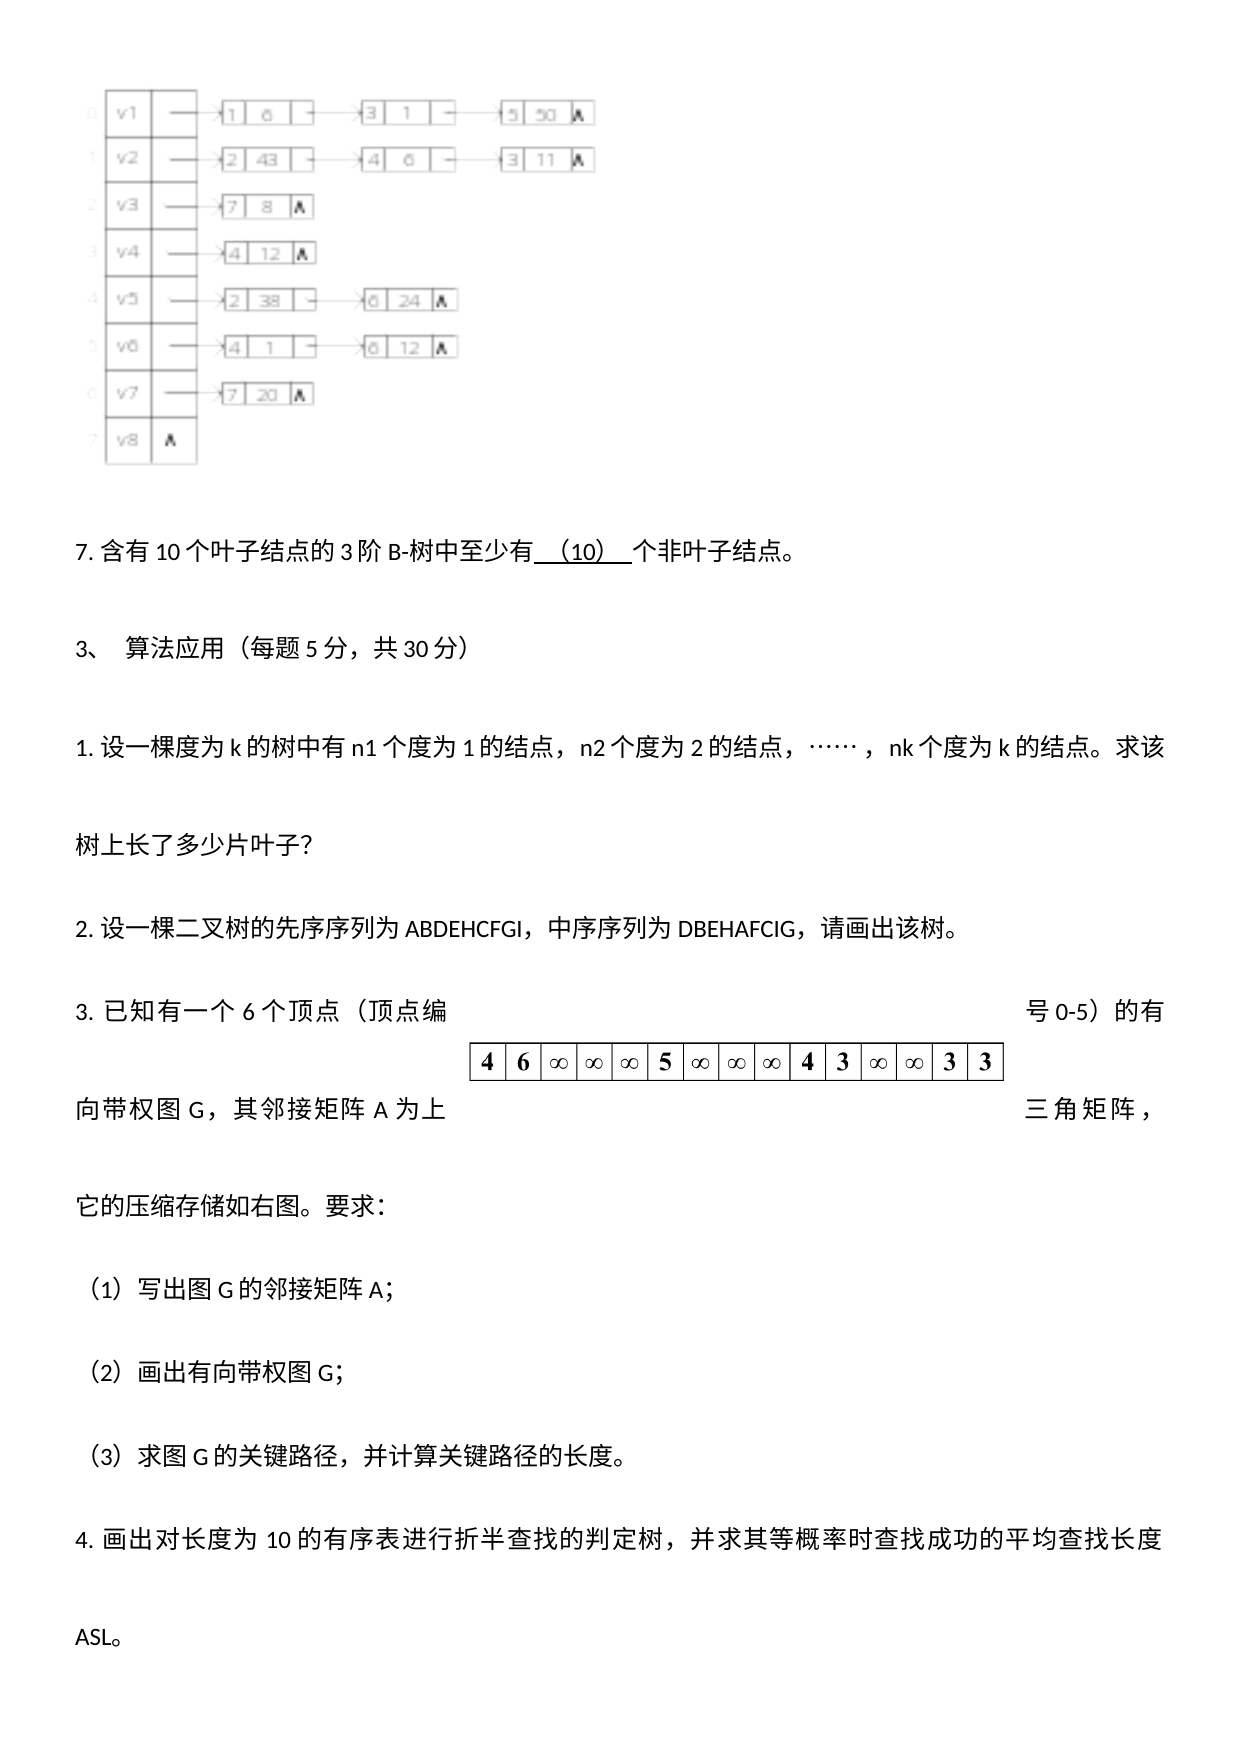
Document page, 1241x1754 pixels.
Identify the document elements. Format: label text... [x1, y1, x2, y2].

text （2）画出有向带权图G； [75, 1338, 1165, 1403]
text 7. 含有10个叶子结点的3阶B-树中至少有 （10） 个非叶子结点。 [75, 517, 1165, 582]
text 2. 设一棵二叉树的先序序列为ABDEHCFGI，中序序列为DBEHAFCIG，请画出该树。 [75, 894, 1165, 959]
picture [465, 1036, 1006, 1087]
list 算法应用（每题5分，共30分） [75, 614, 1165, 679]
text 4. 画出对长度为10的有序表进行折半查找的判定树，并求其等概率时查找成功的平均查找长度ASL。 [75, 1505, 1165, 1667]
text （1）写出图G的邻接矩阵A； [75, 1255, 1165, 1320]
text 1. 设一棵度为k的树中有n1个度为1的结点，n2个度为2的结点，…… ，nk个度为k的结点。求该树上长了多少片叶子？ [75, 713, 1165, 876]
text 3. 已知有一个6个顶点（顶点编号0-5）的有向带权图G，其邻接矩阵A为上三角矩阵，它的压缩存储如右图。要求： [75, 977, 1165, 1237]
text （3）求图G的关键路径，并计算关键路径的长度。 [75, 1422, 1165, 1487]
